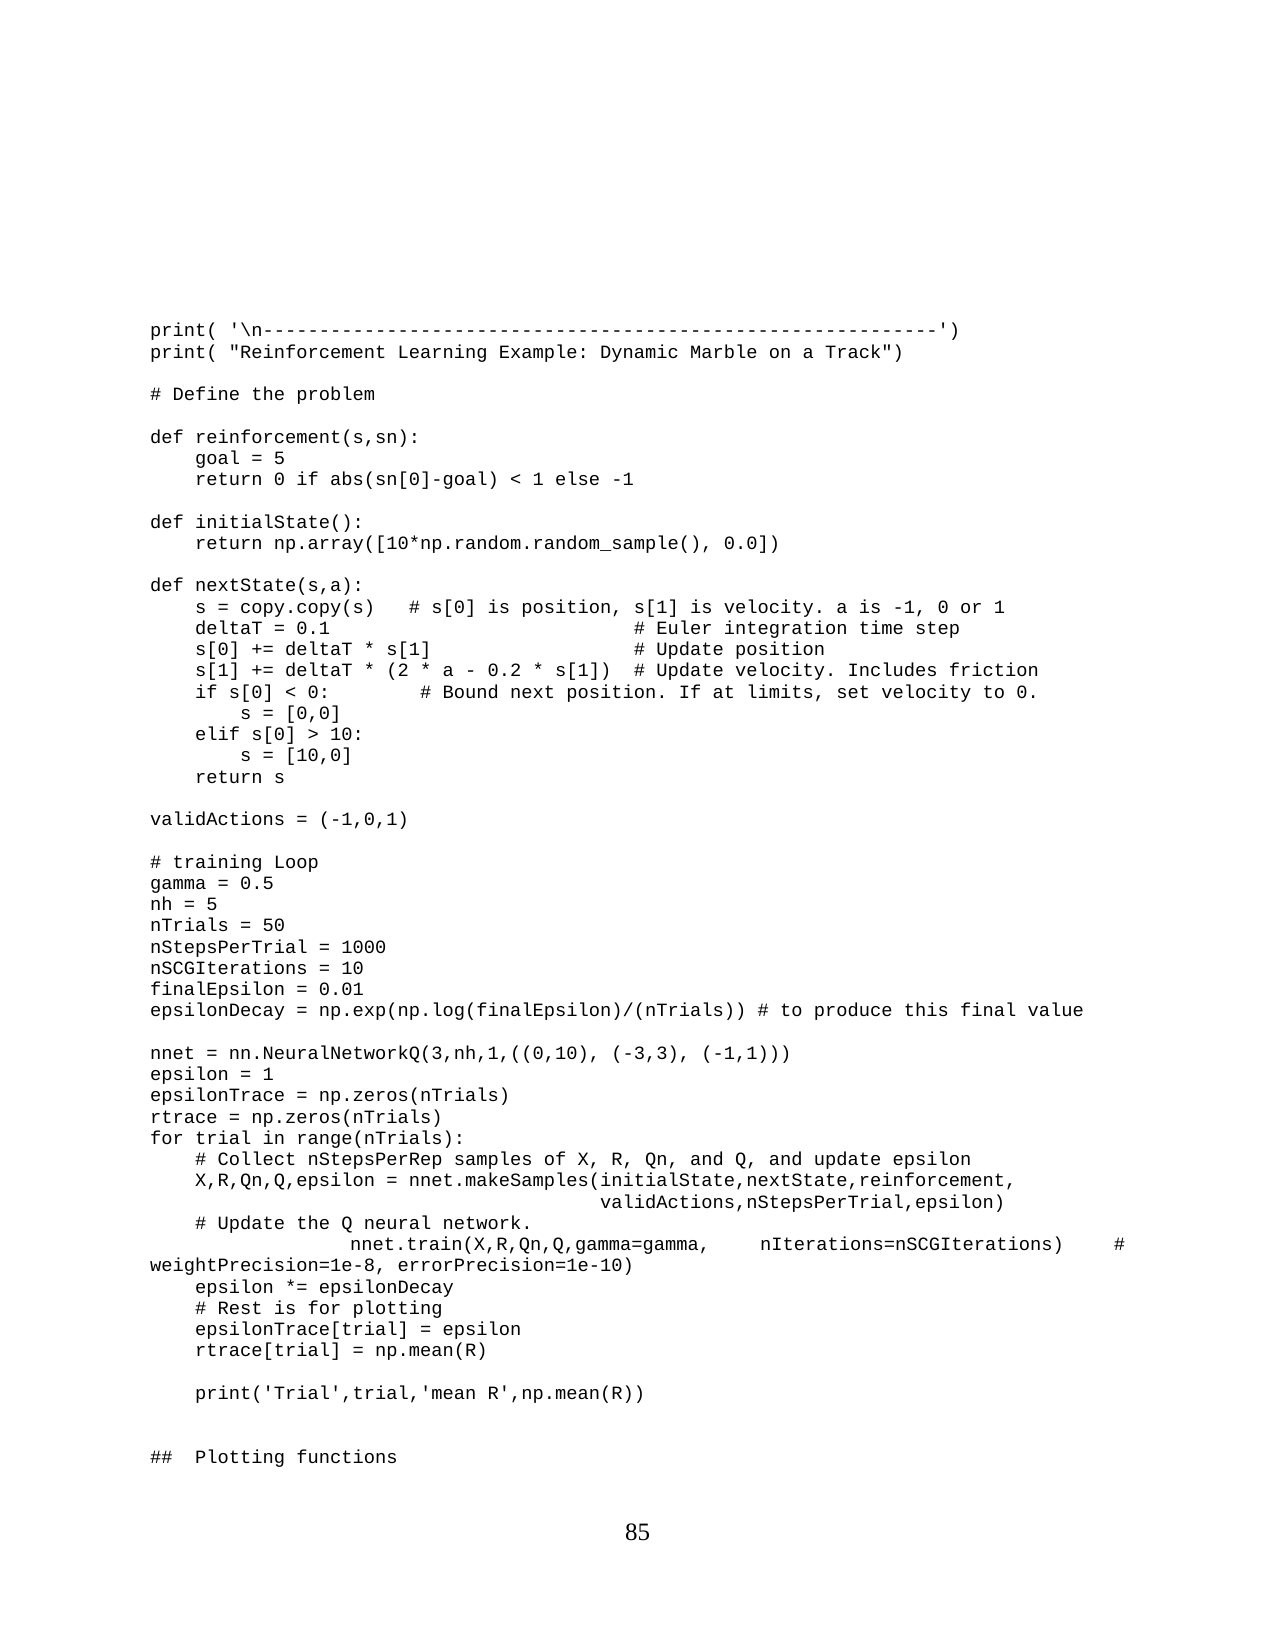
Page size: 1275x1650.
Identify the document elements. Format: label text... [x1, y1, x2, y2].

text nTrials = 50 [150, 916, 1125, 937]
text deltaT = 0.1 # Euler integration time step [150, 619, 1125, 640]
text validActions = (-1,0,1) [150, 810, 1125, 831]
text def reinforcement(s,sn): [150, 427, 1125, 449]
text validActions,nStepsPerTrial,epsilon) [150, 1192, 1125, 1214]
text s = [10,0] [150, 746, 1125, 767]
text epsilonDecay = np.exp(np.log(finalEpsilon)/(nTrials)) # to produce this final value [150, 1001, 1125, 1022]
text def nextState(s,a): [150, 576, 1125, 597]
text s = [0,0] [150, 704, 1125, 725]
text nSCGIterations = 10 [150, 959, 1125, 980]
text finalEpsilon = 0.01 [150, 980, 1125, 1001]
text print( "Reinforcement Learning Example: Dynamic Marble on a Track") [150, 342, 1125, 364]
text goal = 5 [150, 449, 1125, 470]
text epsilonTrace[trial] = epsilon [150, 1320, 1125, 1341]
text gamma = 0.5 [150, 874, 1125, 895]
text # Update the Q neural network. [150, 1214, 1125, 1235]
text print( '\n------------------------------------------------------------') [150, 321, 1125, 342]
text rtrace = np.zeros(nTrials) [150, 1107, 1125, 1129]
text nStepsPerTrial = 1000 [150, 937, 1125, 959]
text rtrace[trial] = np.mean(R) [150, 1341, 1125, 1362]
text s[0] += deltaT * s[1] # Update position [150, 640, 1125, 661]
text nnet.train(X,R,Qn,Q,gamma=gamma, nIterations=nSCGIterations) # weightPrecision=1e-8, errorPrecision=1e-10) [150, 1235, 1125, 1277]
text s[1] += deltaT * (2 * a - 0.2 * s[1]) # Update velocity. Includes friction [150, 661, 1125, 682]
text nnet = nn.NeuralNetworkQ(3,nh,1,((0,10), (-3,3), (-1,1))) [150, 1044, 1125, 1065]
text if s[0] < 0: # Bound next position. If at limits, set velocity to 0. [150, 682, 1125, 704]
text # Define the problem [150, 385, 1125, 406]
text return np.array([10*np.random.random_sample(), 0.0]) [150, 534, 1125, 555]
text # Rest is for plotting [150, 1299, 1125, 1320]
text # Collect nStepsPerRep samples of X, R, Qn, and Q, and update epsilon [150, 1150, 1125, 1171]
text for trial in range(nTrials): [150, 1129, 1125, 1150]
text return s [150, 767, 1125, 789]
text elif s[0] > 10: [150, 725, 1125, 746]
text s = copy.copy(s) # s[0] is position, s[1] is velocity. a is -1, 0 or 1 [150, 597, 1125, 619]
text # training Loop [150, 852, 1125, 874]
text return 0 if abs(sn[0]-goal) < 1 else -1 [150, 470, 1125, 491]
text epsilon = 1 [150, 1065, 1125, 1086]
text ## Plotting functions [150, 1447, 1125, 1469]
text def initialState(): [150, 512, 1125, 534]
text epsilon *= epsilonDecay [150, 1277, 1125, 1299]
text print('Trial',trial,'mean R',np.mean(R)) [150, 1384, 1125, 1405]
text X,R,Qn,Q,epsilon = nnet.makeSamples(initialState,nextState,reinforcement, [150, 1171, 1125, 1192]
text nh = 5 [150, 895, 1125, 916]
text epsilonTrace = np.zeros(nTrials) [150, 1086, 1125, 1107]
